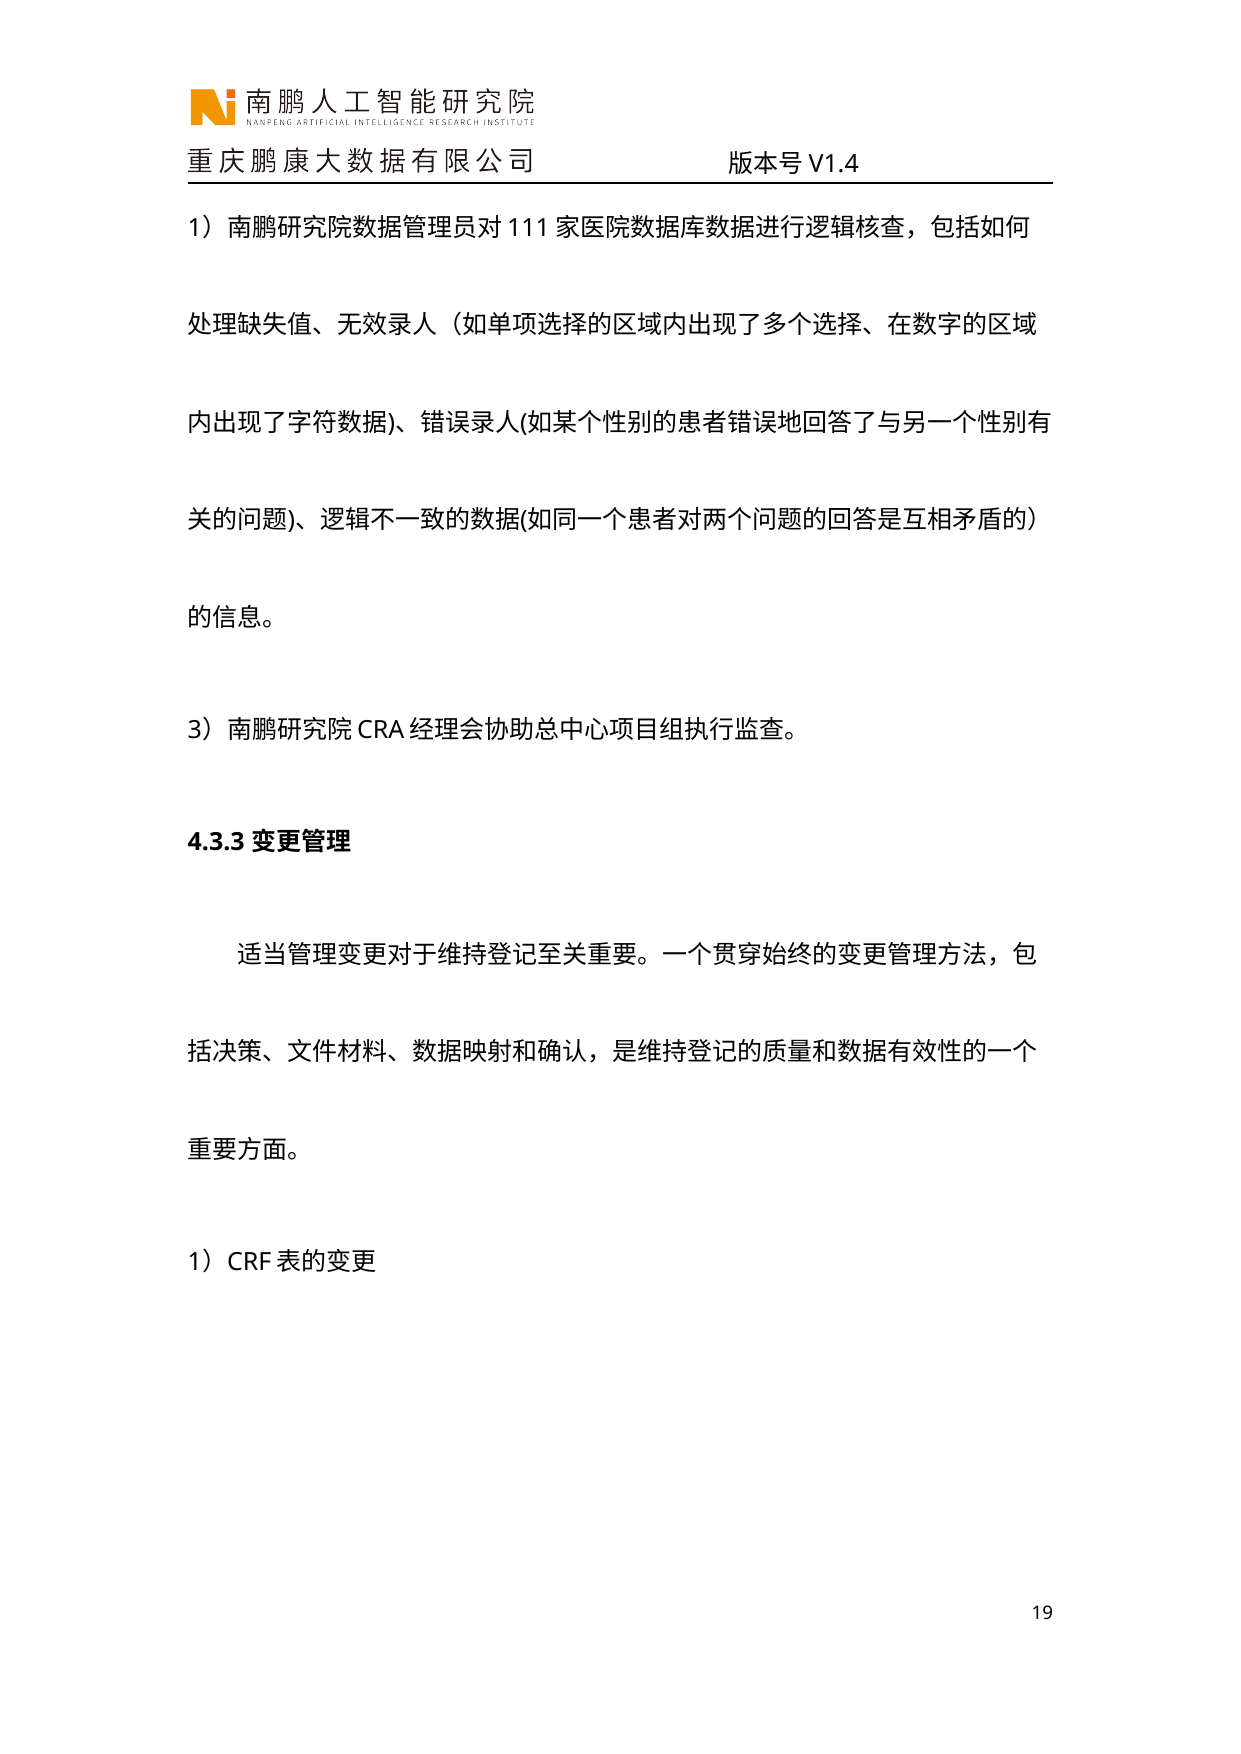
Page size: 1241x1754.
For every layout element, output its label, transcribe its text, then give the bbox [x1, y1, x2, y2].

list 4.3.3 变更管理 [187, 807, 1053, 872]
picture [187, 88, 534, 173]
list CRF表的变更 [187, 1227, 1053, 1292]
list 3）南鹏研究院CRA经理会协助总中心项目组执行监查。 [187, 695, 1053, 760]
list 适当管理变更对于维持登记至关重要。一个贯穿始终的变更管理方法，包括决策、文件材料、数据映射和确认，是维持登记的质量和数据有效性的一个重要方面。 [187, 920, 1053, 1180]
list 1）南鹏研究院数据管理员对111家医院数据库数据进行逻辑核查，包括如何处理缺失值、无效录人（如单项选择的区域内出现了多个选择、在数字的区域内出现了字符数据)、错误录人(如某个性别的患者错误地回答了与另一个性别有关的问题)、逻辑不一致的数据(如同一个患者对两个问题的回答是互相矛盾的）的信息。 [187, 193, 1053, 648]
